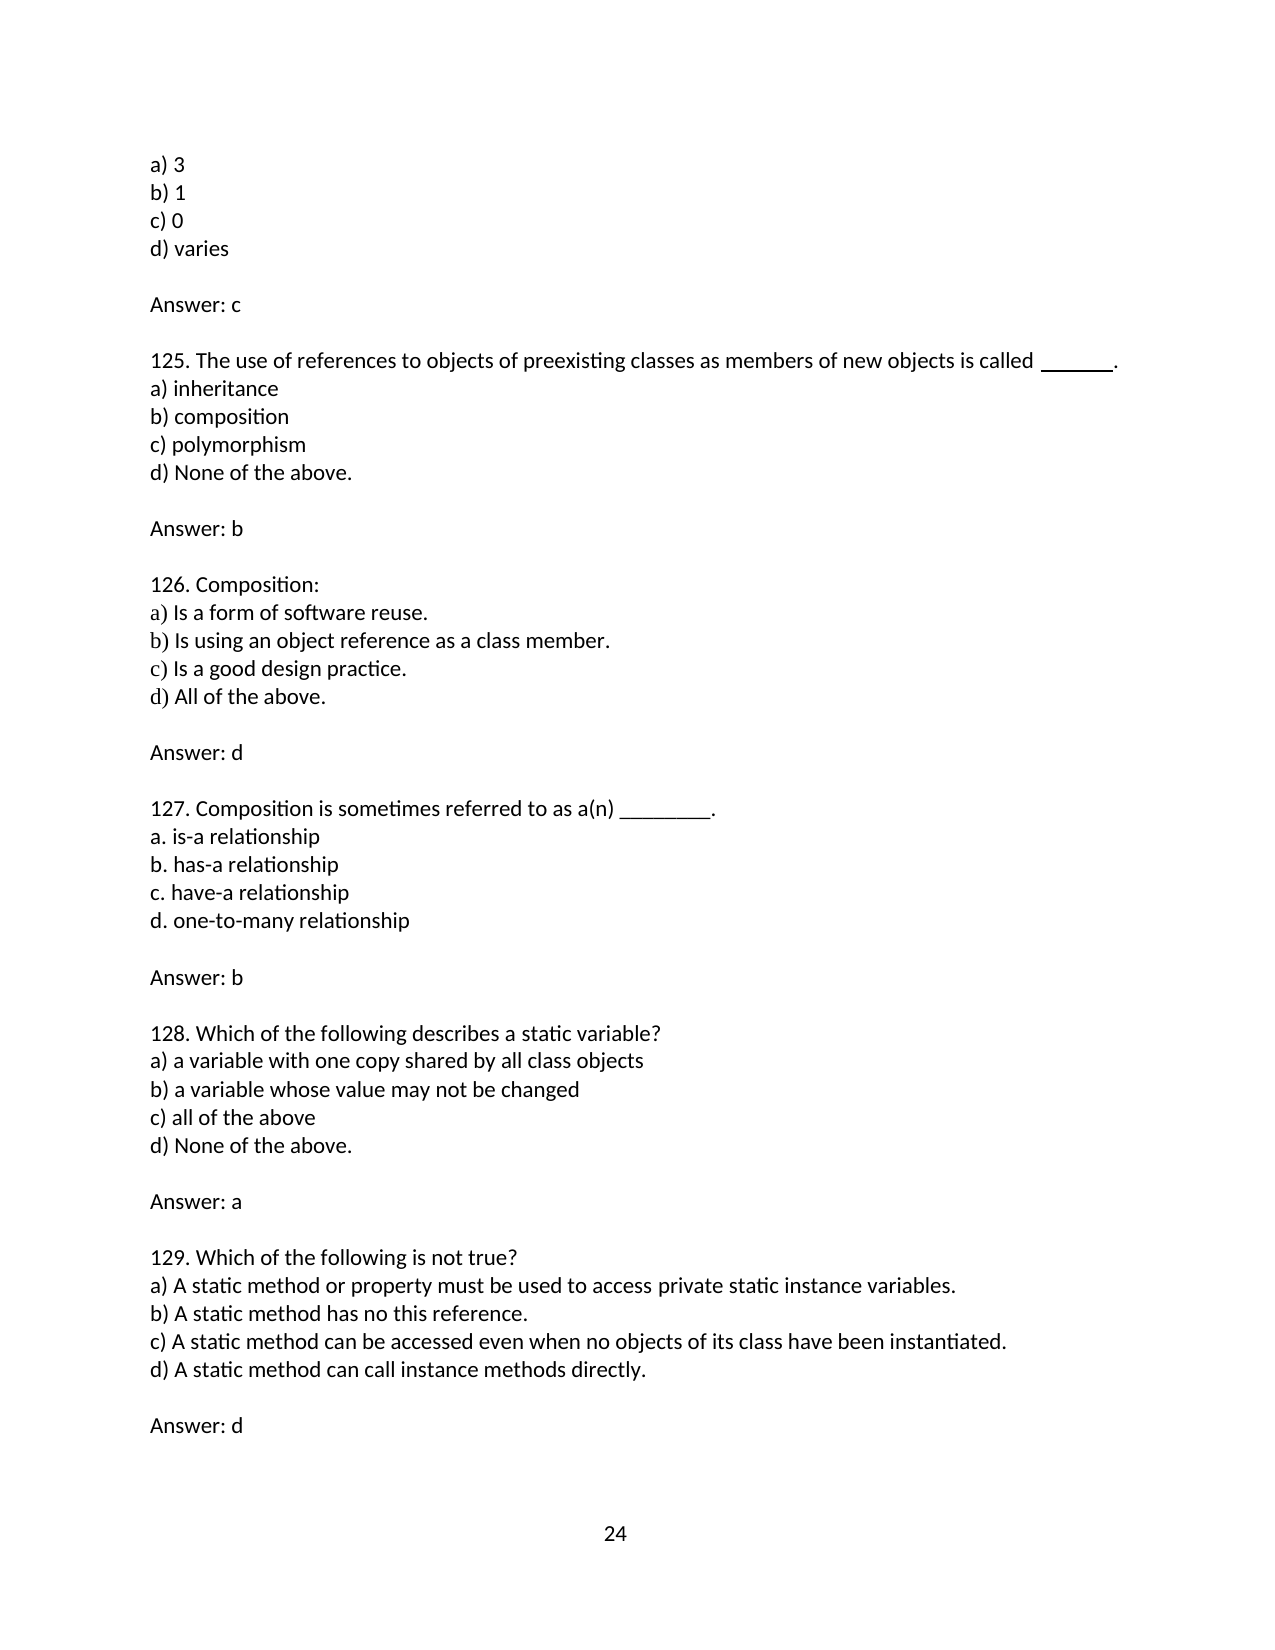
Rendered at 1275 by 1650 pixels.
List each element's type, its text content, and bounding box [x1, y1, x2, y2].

list All of the above. [150, 682, 1125, 710]
list Is using an object reference as a class member. [150, 626, 1125, 654]
text b) a variable whose value may not be changed [150, 1075, 1125, 1103]
text 127. Composition is sometimes referred to as a(n) ________. [150, 794, 1125, 822]
text b) A static method has no this reference. [150, 1299, 1125, 1327]
text a) A static method or property must be used to access private static instance variables. [150, 1271, 1125, 1299]
text a) inheritance [150, 374, 1125, 402]
text Answer: b [150, 514, 1125, 542]
text Answer: d [150, 738, 1125, 766]
text d) varies [150, 234, 1125, 290]
list Is a good design practice. [150, 654, 1125, 682]
list Is a form of software reuse. [150, 598, 1125, 626]
text c) all of the above [150, 1103, 1125, 1131]
list is-a relationship [150, 822, 1125, 851]
text Answer: a [150, 1187, 1125, 1215]
text Answer: c [150, 290, 1125, 318]
text c) A static method can be accessed even when no objects of its class have been instantiated. [150, 1327, 1125, 1355]
text 129. Which of the following is not true? [150, 1243, 1125, 1271]
text d) None of the above. [150, 1131, 1125, 1159]
text 128. Which of the following describes a static variable? [150, 1019, 1125, 1047]
text a) a variable with one copy shared by all class objects [150, 1047, 1125, 1075]
text Answer: d [150, 1411, 1125, 1439]
text d) None of the above. [150, 458, 1125, 486]
text b) composition [150, 402, 1125, 430]
text 126. Composition: [150, 570, 1125, 598]
text 125. The use of references to objects of preexisting classes as members of new objects is called . [150, 346, 1125, 374]
list has-a relationship [150, 851, 1125, 878]
text c) polymorphism [150, 430, 1125, 458]
list have-a relationship [150, 878, 1125, 907]
text Answer: b [150, 963, 1125, 991]
text d) A static method can call instance methods directly. [150, 1355, 1125, 1383]
list one-to-many relationship [150, 907, 1125, 934]
text a) 3 b) 1 c) 0 [150, 150, 1125, 234]
